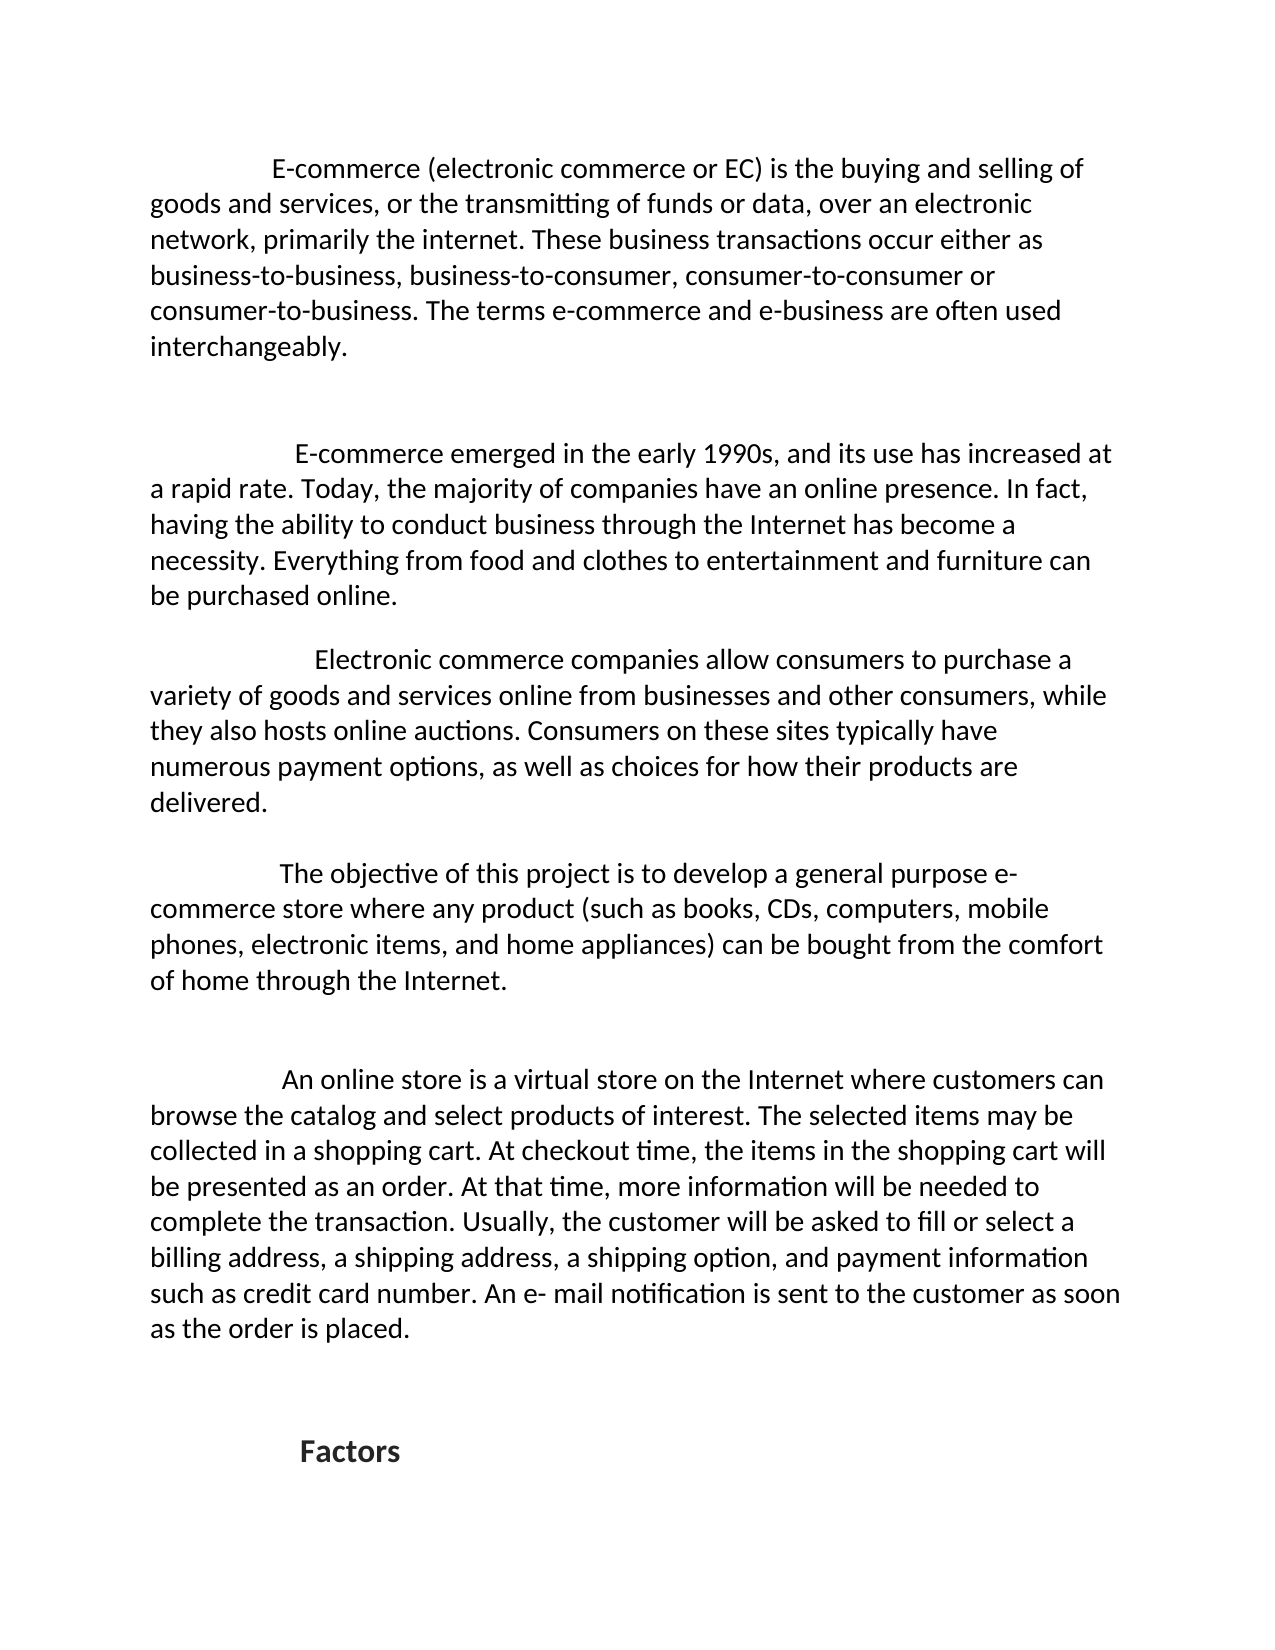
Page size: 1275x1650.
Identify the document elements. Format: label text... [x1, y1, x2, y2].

text Electronic commerce companies allow consumers to purchase a variety of goods and services online from businesses and other consumers, while they also hosts online auctions. Consumers on these sites typically have numerous payment options, as well as choices for how their products are delivered. [150, 641, 1125, 819]
text The objective of this project is to develop a general purpose e-commerce store where any product (such as books, CDs, computers, mobile phones, electronic items, and home appliances) can be bought from the comfort of home through the Internet. [150, 855, 1125, 997]
text Factors [300, 1430, 1125, 1471]
text An online store is a virtual store on the Internet where customers can browse the catalog and select products of interest. The selected items may be collected in a shopping cart. At checkout time, the items in the shopping cart will be presented as an order. At that time, more information will be needed to complete the transaction. Usually, the customer will be asked to fill or select a billing address, a shipping address, a shipping option, and payment information such as credit card number. An e- mail notification is sent to the customer as soon as the order is placed. [150, 1061, 1125, 1346]
text E-commerce emerged in the early 1990s, and its use has increased at a rapid rate. Today, the majority of companies have an online presence. In fact, having the ability to conduct business through the Internet has become a necessity. Everything from food and clothes to entertainment and furniture can be purchased online. [150, 435, 1125, 613]
text E-commerce (electronic commerce or EC) is the buying and selling of goods and services, or the transmitting of funds or data, over an electronic network, primarily the internet. These business transactions occur either as business-to-business, business-to-consumer, consumer-to-consumer or consumer-to-business. The terms e-commerce and e-business are often used interchangeably. [150, 150, 1125, 364]
